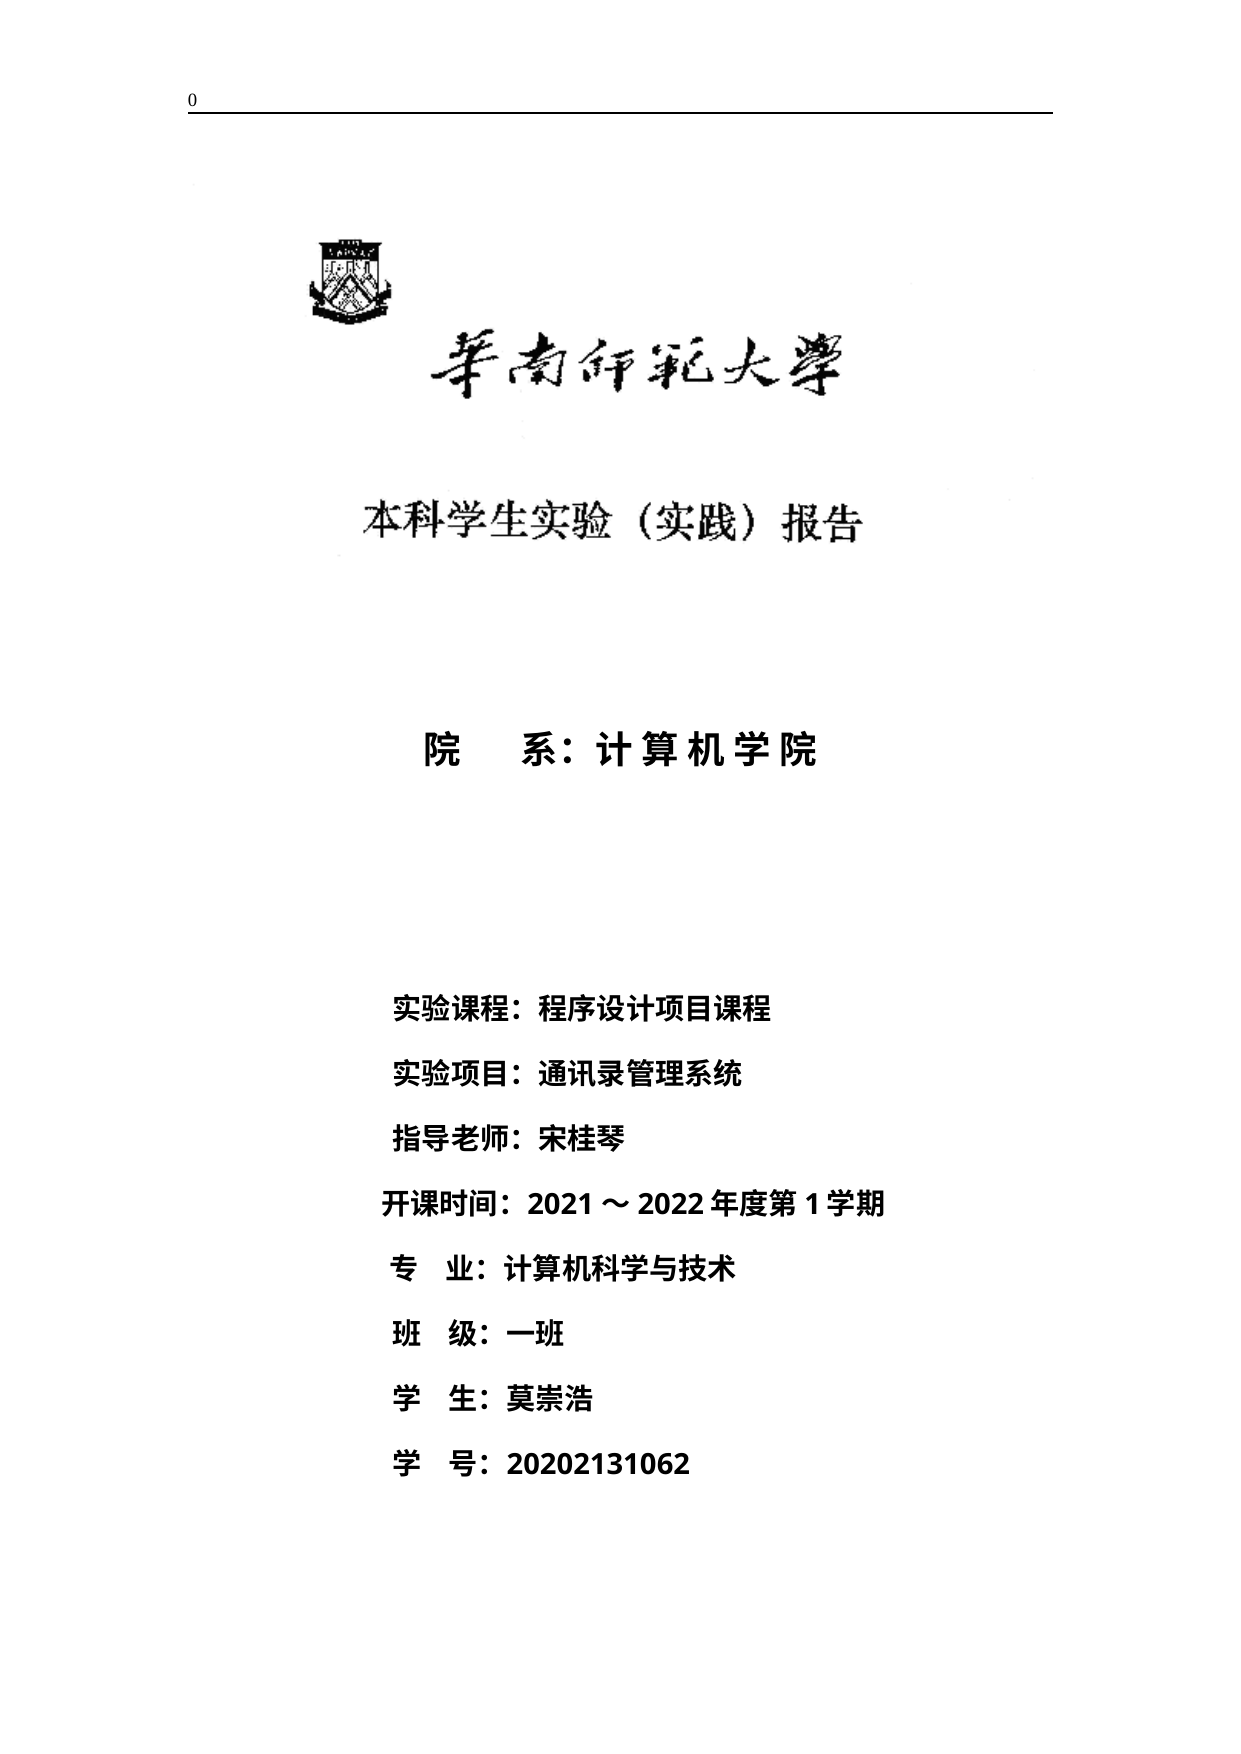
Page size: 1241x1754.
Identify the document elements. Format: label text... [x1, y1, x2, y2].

text 班 级：一班 [187, 1299, 1053, 1364]
text 学 号：20202131062 [187, 1429, 1053, 1494]
text 指导老师：宋桂琴 [187, 1104, 1053, 1169]
text 院 系：计 算 机 学 院 [187, 714, 1053, 779]
picture [187, 162, 1052, 572]
text 实验课程：程序设计项目课程 [187, 974, 1053, 1039]
text 开课时间：2021 ～ 2022年度第 1学期 [187, 1169, 1053, 1234]
text 实验项目：通讯录管理系统 [187, 1039, 1053, 1104]
text 学 生：莫崇浩 [187, 1364, 1053, 1429]
text 专 业：计算机科学与技术 [187, 1234, 1053, 1299]
